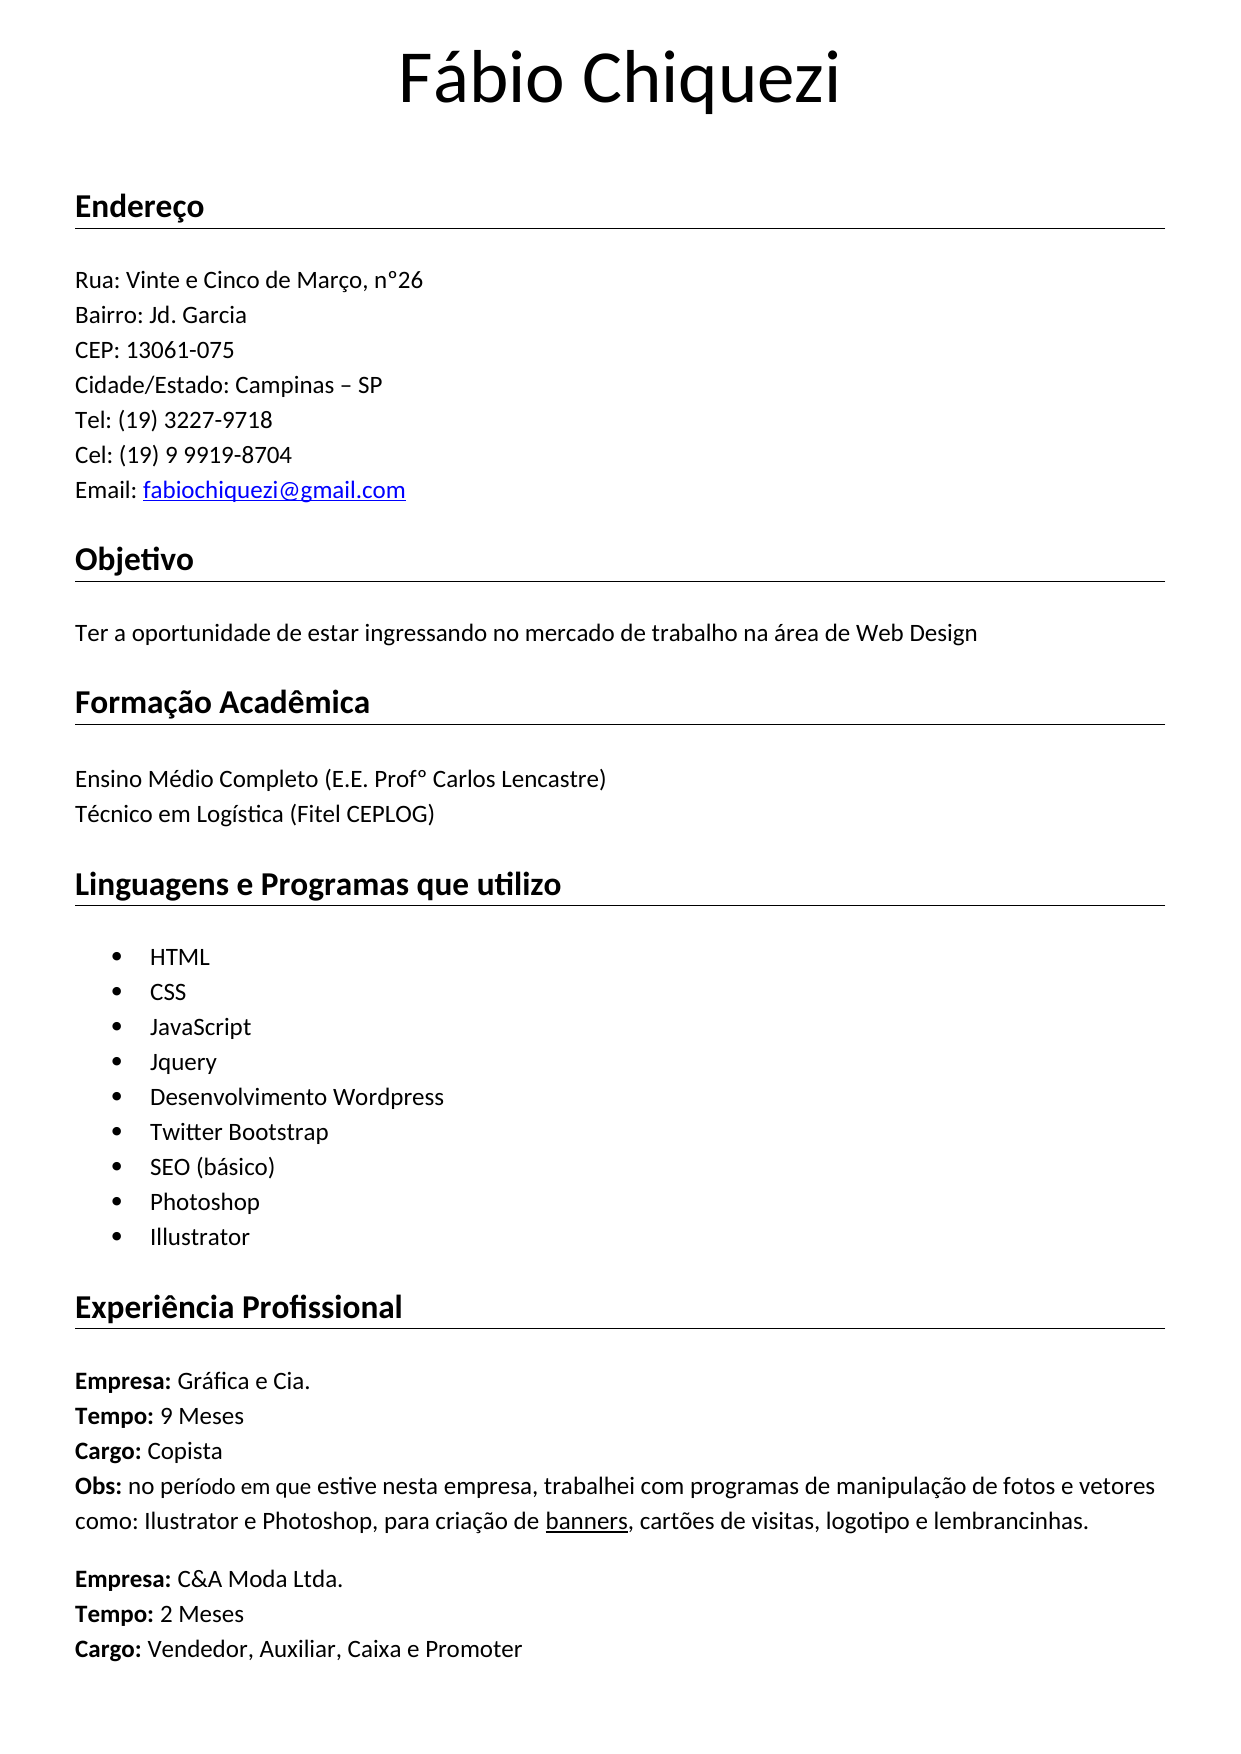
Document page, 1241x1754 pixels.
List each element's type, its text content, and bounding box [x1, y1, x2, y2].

list SEO (básico) [112, 1152, 1165, 1182]
text Objetivo [75, 538, 1165, 581]
list Twitter Bootstrap [112, 1117, 1165, 1147]
text Técnico em Logística (Fitel CEPLOG) [75, 798, 1165, 829]
text Fábio Chiquezi [75, 29, 1165, 121]
list HTML [112, 942, 1165, 972]
text Empresa: Gráfica e Cia. [75, 1365, 1165, 1395]
text Tempo: 9 Meses [75, 1400, 1165, 1430]
text Cargo: Vendedor, Auxiliar, Caixa e Promoter [75, 1633, 1165, 1664]
list Desenvolvimento Wordpress [112, 1082, 1165, 1112]
text Bairro: Jd. Garcia [75, 299, 1165, 329]
list Illustrator [112, 1222, 1165, 1252]
text Experiência Profissional [75, 1286, 1165, 1328]
list Photoshop [112, 1187, 1165, 1217]
text Rua: Vinte e Cinco de Março, nº26 [75, 264, 1165, 294]
text Formação Acadêmica [75, 681, 1165, 724]
text Email: fabiochiquezi@gmail.com [75, 474, 1165, 504]
list Jquery [112, 1047, 1165, 1077]
text CEP: 13061-075 [75, 334, 1165, 364]
text Linguagens e Programas que utilizo [75, 862, 1165, 905]
text Empresa: C&A Moda Ltda. [75, 1563, 1165, 1594]
text Ensino Médio Completo (E.E. Profº Carlos Lencastre) [75, 763, 1165, 794]
list JavaScript [112, 1012, 1165, 1042]
list CSS [112, 977, 1165, 1007]
text Cargo: Copista [75, 1435, 1165, 1465]
text Cidade/Estado: Campinas – SP [75, 369, 1165, 399]
text Cel: (19) 9 9919-8704 [75, 439, 1165, 469]
text Tel: (19) 3227-9718 [75, 404, 1165, 434]
text Ter a oportunidade de estar ingressando no mercado de trabalho na área de Web Design [75, 617, 1165, 648]
text Endereço [75, 185, 1165, 228]
text Tempo: 2 Meses [75, 1598, 1165, 1629]
text Obs: no período em que estive nesta empresa, trabalhei com programas de manipulação de fotos e vetores como: Ilustrator e Photoshop, para criação de banners, cartões de visitas, logotipo e lembrancinhas. [75, 1470, 1165, 1535]
